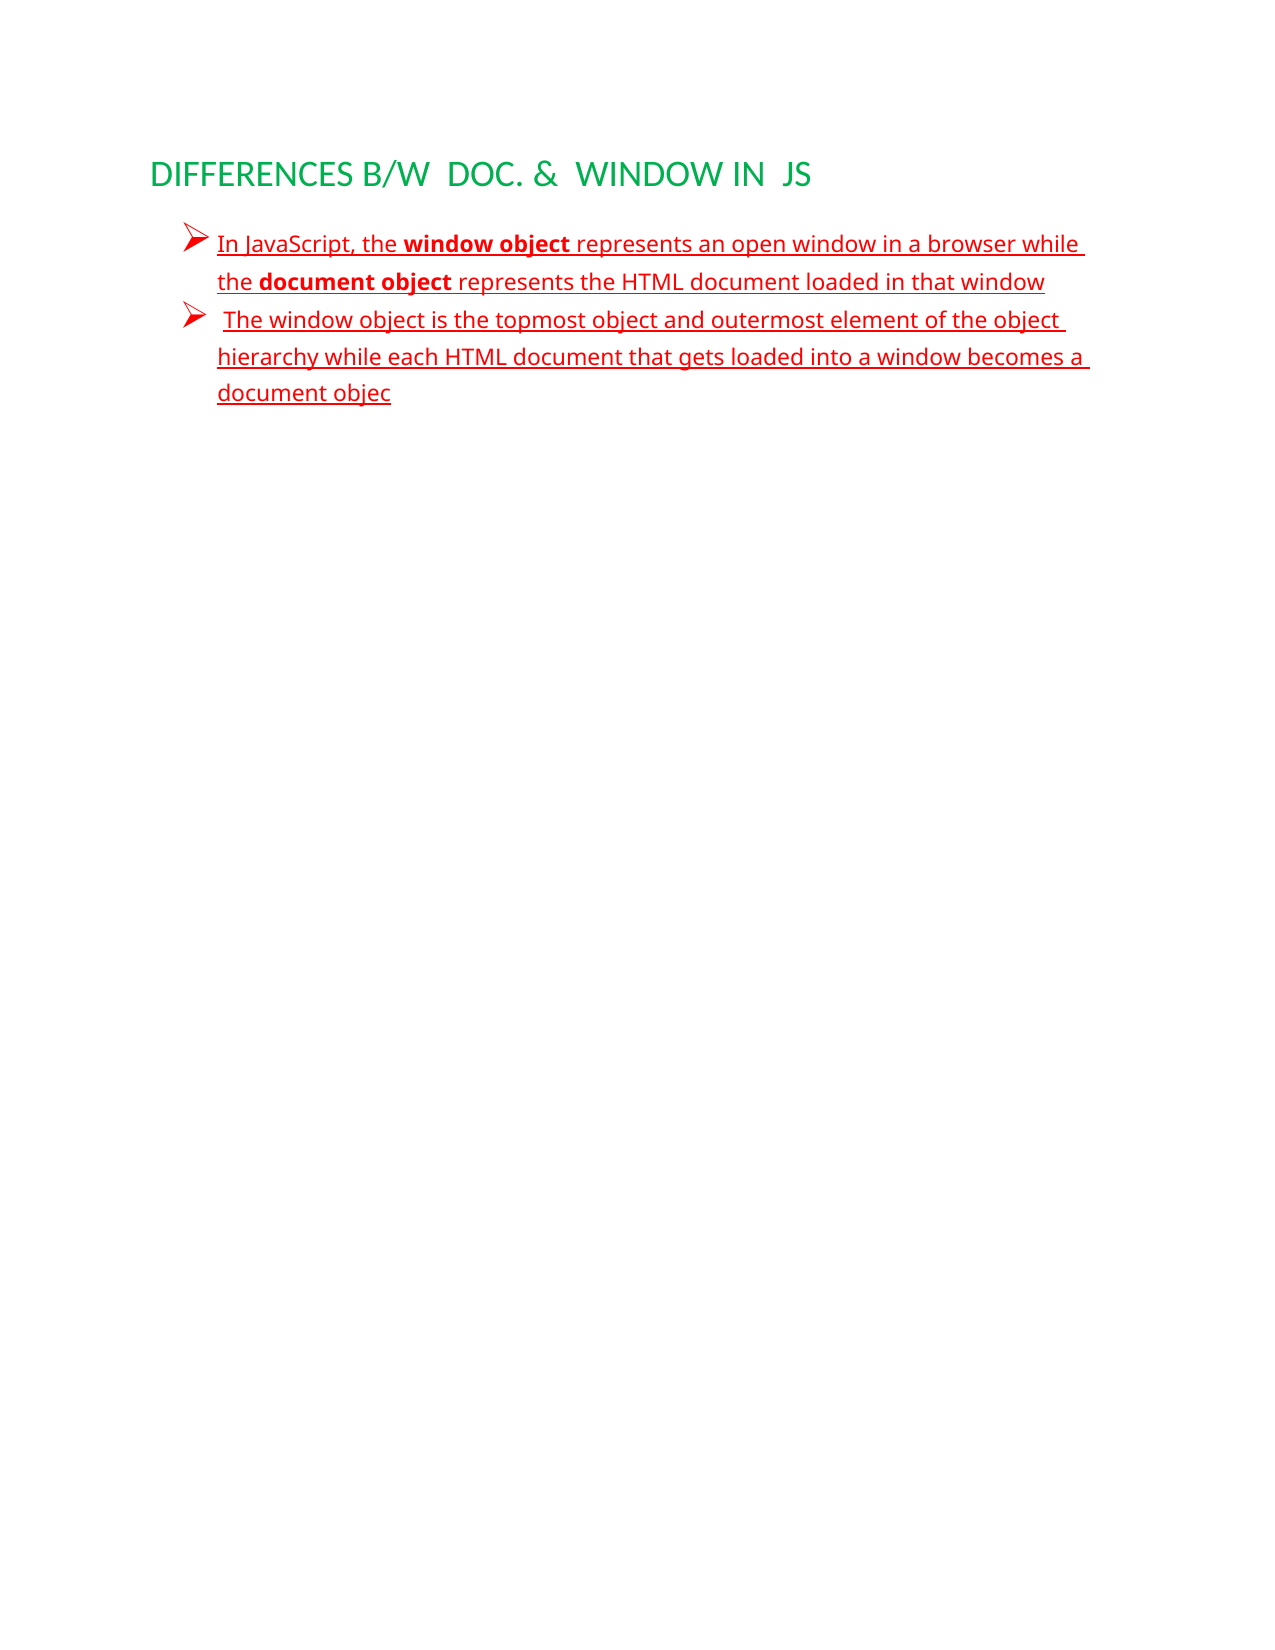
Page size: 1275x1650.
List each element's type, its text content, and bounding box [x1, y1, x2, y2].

list The window object is the topmost object and outermost element of the object hierarchy while each HTML document that gets loaded into a window becomes a document objec [179, 302, 1125, 408]
list In JavaScript, the window object represents an open window in a browser while the document object represents the HTML document loaded in that window [179, 223, 1125, 297]
text DIFFERENCES B/W DOC. & WINDOW IN JS [150, 150, 1125, 196]
